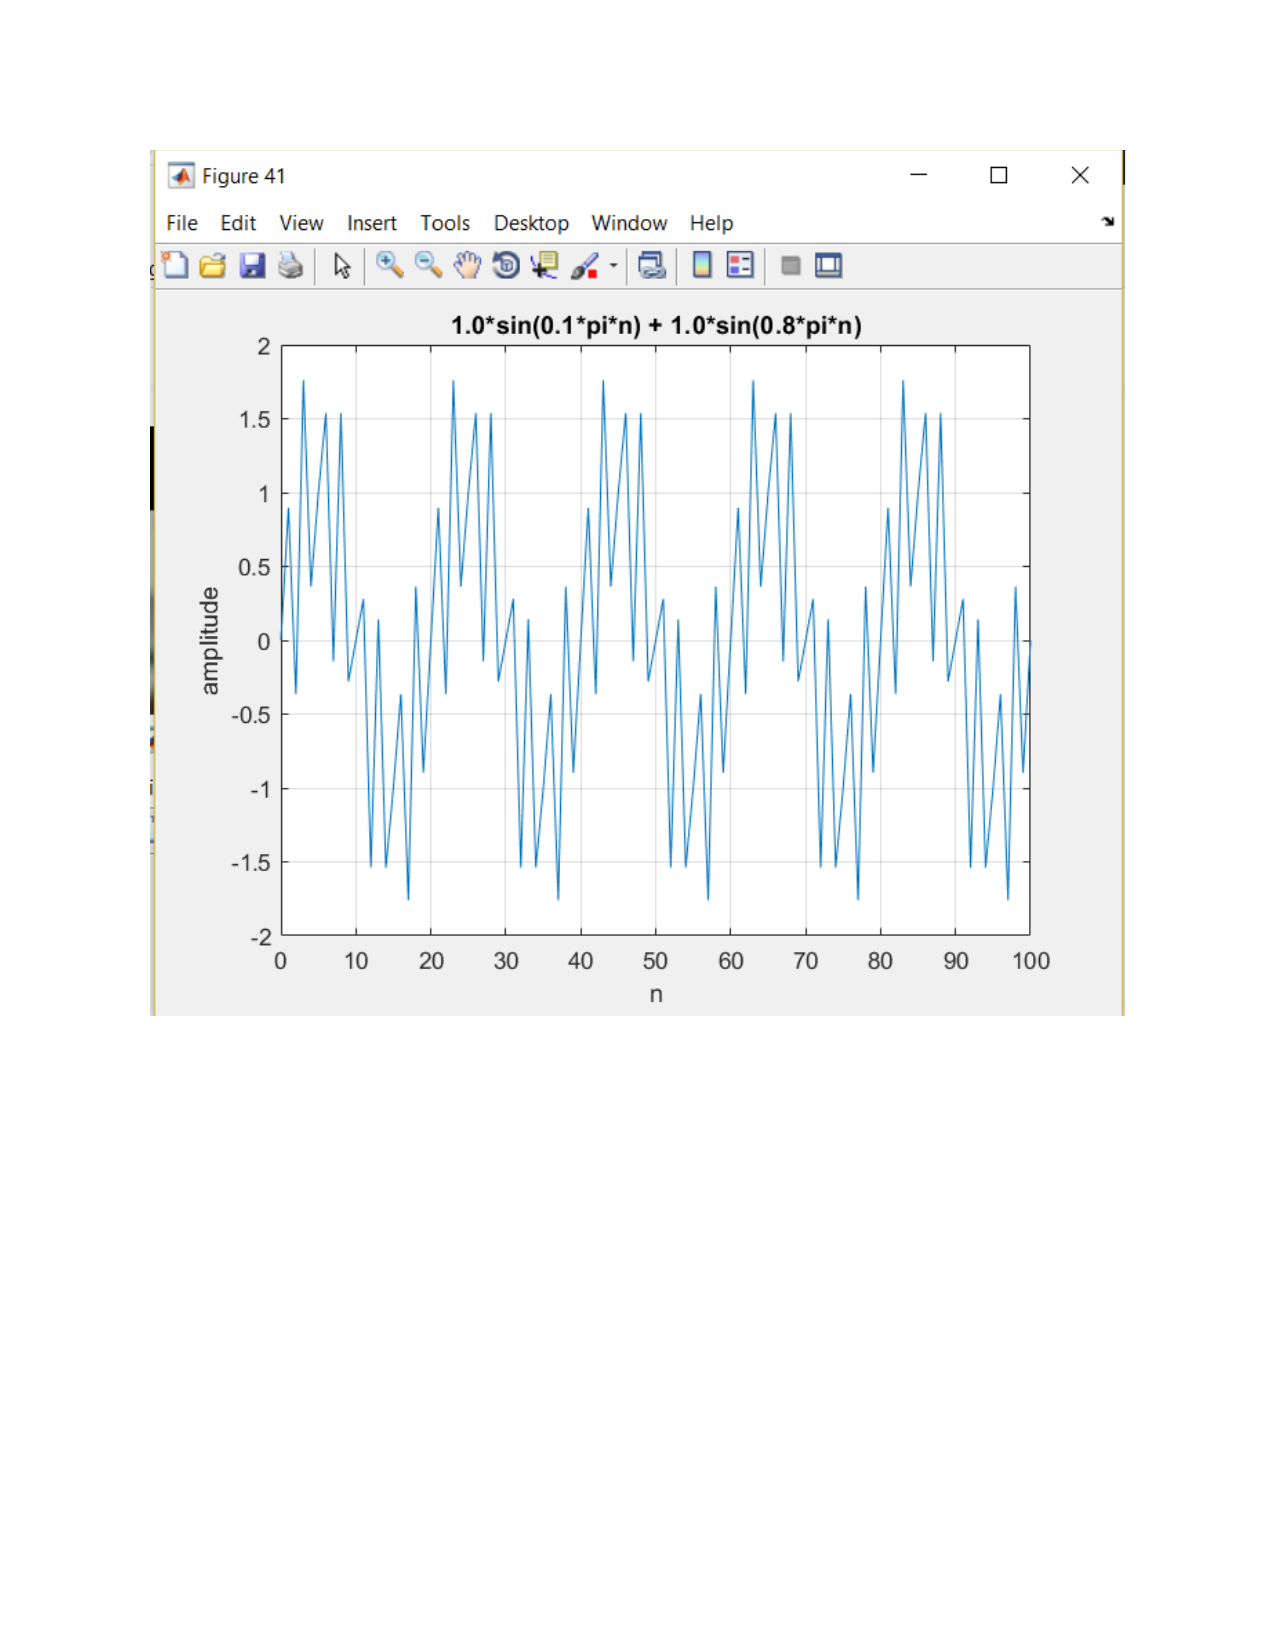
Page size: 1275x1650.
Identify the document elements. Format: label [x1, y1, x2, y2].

picture [150, 150, 1125, 1016]
